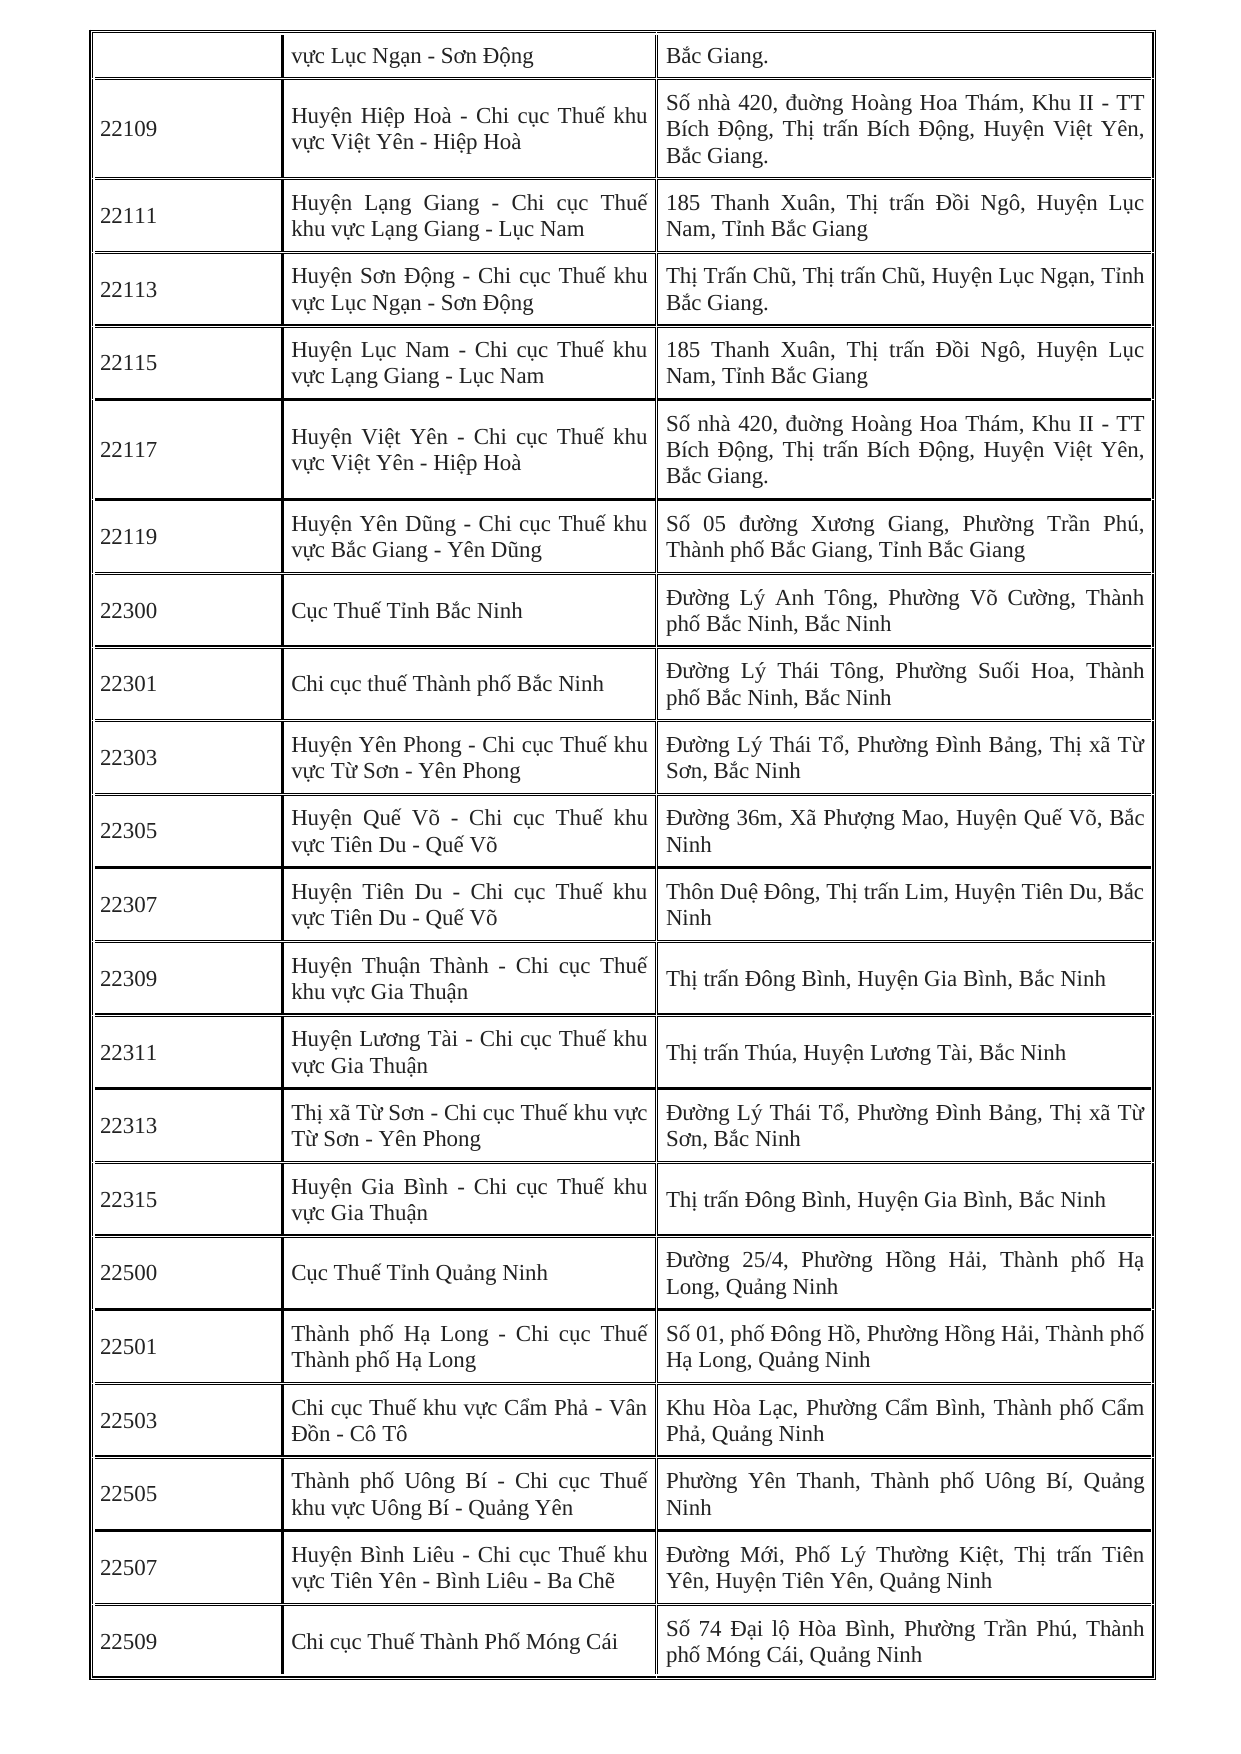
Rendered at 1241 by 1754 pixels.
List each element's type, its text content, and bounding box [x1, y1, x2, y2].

table_cell Huyện Tiên Du - Chi cục Thuế khu vực Tiên Du - Quế Võ [284, 869, 655, 940]
table_cell 22303 [91, 719, 282, 792]
table_cell Huyện Gia Bình - Chi cục Thuế khu vực Gia Thuận [284, 1164, 655, 1234]
table_cell Chi cục Thuế Thành Phố Móng Cái [282, 1606, 657, 1676]
table_cell Huyện Thuận Thành - Chi cục Thuế khu vực Gia Thuận [284, 943, 655, 1013]
table_cell Huyện Bình Liêu - Chi cục Thuế khu vực Tiên Yên - Bình Liêu - Ba Chẽ [284, 1532, 655, 1602]
table_cell Số 01, phố Đông Hồ, Phường Hồng Hải, Thành phố Hạ Long, Quảng Ninh [658, 1308, 1154, 1382]
table_cell 22107 [93, 33, 282, 77]
table_cell 22119 [91, 498, 281, 571]
table_cell Đường 36m, Xã Phượng Mao, Huyện Quế Võ, Bắc Ninh [658, 793, 1153, 866]
table_cell Đường Lý Thái Tổ, Phường Đình Bảng, Thị xã Từ Sơn, Bắc Ninh [658, 1087, 1152, 1161]
table_cell Huyện Yên Phong - Chi cục Thuế khu vực Từ Sơn - Yên Phong [284, 722, 655, 792]
table_cell 22503 [91, 1382, 282, 1455]
table_cell 22117 [91, 398, 281, 498]
table_cell 22501 [91, 1308, 281, 1382]
table_cell Huyện Lương Tài - Chi cục Thuế khu vực Gia Thuận [284, 1017, 655, 1087]
table_cell Số 74 Đại lộ Hòa Bình, Phường Trần Phú, Thành phố Móng Cái, Quảng Ninh [657, 1603, 1153, 1676]
table_cell 22509 [93, 1603, 282, 1676]
table_cell Số nhà 420, đuờng Hoàng Hoa Thám, Khu II - TT Bích Động, Thị trấn Bích Động, Huyện Việt Yên, Bắc Giang. [658, 398, 1154, 498]
table_cell 22311 [93, 1013, 281, 1087]
table_cell 22313 [93, 1087, 281, 1161]
table_cell 22305 [93, 793, 281, 866]
table_cell Đường Lý Anh Tông, Phường Võ Cường, Thành phố Bắc Ninh, Bắc Ninh [658, 571, 1153, 645]
table_cell 22315 [91, 1161, 282, 1234]
table_cell Đường Lý Thái Tông, Phường Suối Hoa, Thành phố Bắc Ninh, Bắc Ninh [658, 645, 1153, 719]
table_cell Cục Thuế Tỉnh Bắc Ninh [284, 575, 655, 645]
table_cell 22111 [91, 177, 282, 251]
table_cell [657, 33, 1152, 77]
table_cell Khu Hòa Lạc, Phường Cẩm Bình, Thành phố Cẩm Phả, Quảng Ninh [657, 1382, 1154, 1455]
table_cell Thị xã Từ Sơn - Chi cục Thuế khu vực Từ Sơn - Yên Phong [284, 1090, 655, 1161]
table_cell Huyện Việt Yên - Chi cục Thuế khu vực Việt Yên - Hiệp Hoà [284, 401, 655, 498]
table_cell 22500 [93, 1234, 281, 1308]
table_cell Huyện Quế Võ - Chi cục Thuế khu vực Tiên Du - Quế Võ [284, 796, 655, 866]
table_cell Thành phố Hạ Long - Chi cục Thuế Thành phố Hạ Long [284, 1311, 655, 1382]
table_cell 22109 [91, 77, 282, 177]
table_cell Thành phố Uông Bí - Chi cục Thuế khu vực Uông Bí - Quảng Yên [284, 1459, 655, 1529]
table_cell 185 Thanh Xuân, Thị trấn Đồi Ngô, Huyện Lục Nam, Tỉnh Bắc Giang [658, 324, 1153, 398]
table_cell Huyện Yên Dũng - Chi cục Thuế khu vực Bắc Giang - Yên Dũng [284, 501, 655, 571]
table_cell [658, 1529, 1152, 1602]
table_cell 22507 [93, 1529, 281, 1602]
table_cell 22113 [91, 251, 282, 324]
table_cell Huyện Lạng Giang - Chi cục Thuế khu vực Lạng Giang - Lục Nam [284, 180, 655, 251]
table_cell Thị trấn Đông Bình, Huyện Gia Bình, Bắc Ninh [657, 1161, 1154, 1234]
table_cell Đường Lý Thái Tổ, Phường Đình Bảng, Thị xã Từ Sơn, Bắc Ninh [657, 719, 1154, 792]
table_cell 22300 [93, 571, 281, 645]
table_cell Thị Trấn Chũ, Thị trấn Chũ, Huyện Lục Ngạn, Tỉnh Bắc Giang. [657, 251, 1154, 324]
table_cell Chi cục Thuế khu vực Cẩm Phả - Vân Đồn - Cô Tô [284, 1385, 655, 1455]
table_cell Phường Yên Thanh, Thành phố Uông Bí, Quảng Ninh [658, 1455, 1153, 1529]
table_cell Số nhà 420, đuờng Hoàng Hoa Thám, Khu II - TT Bích Động, Thị trấn Bích Động, Huyện Việt Yên, Bắc Giang. [657, 77, 1154, 177]
table_cell Huyện Hiệp Hoà - Chi cục Thuế khu vực Việt Yên - Hiệp Hoà [284, 80, 655, 177]
table_cell Cục Thuế Tỉnh Quảng Ninh [284, 1238, 655, 1308]
table_cell Huyện Sơn Động - Chi cục Thuế khu vực Lục Ngạn - Sơn Động [284, 254, 655, 324]
table_cell 22307 [93, 866, 281, 940]
table_cell 22505 [93, 1455, 281, 1529]
table_cell Đường 25/4, Phường Hồng Hải, Thành phố Hạ Long, Quảng Ninh [658, 1234, 1153, 1308]
table_cell Thị trấn Đông Bình, Huyện Gia Bình, Bắc Ninh [657, 940, 1154, 1013]
table_cell Thôn Duệ Đông, Thị trấn Lim, Huyện Tiên Du, Bắc Ninh [658, 866, 1152, 940]
table_cell 22309 [91, 940, 282, 1013]
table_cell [282, 33, 657, 77]
table_cell 185 Thanh Xuân, Thị trấn Đồi Ngô, Huyện Lục Nam, Tỉnh Bắc Giang [657, 177, 1154, 251]
table_cell 22115 [93, 324, 281, 398]
table_cell Số 05 đường Xương Giang, Phường Trần Phú, Thành phố Bắc Giang, Tỉnh Bắc Giang [658, 498, 1154, 571]
table_cell Chi cục thuế Thành phố Bắc Ninh [284, 649, 655, 719]
table_cell Huyện Lục Nam - Chi cục Thuế khu vực Lạng Giang - Lục Nam [284, 328, 655, 398]
table_cell Thị trấn Thúa, Huyện Lương Tài, Bắc Ninh [658, 1013, 1153, 1087]
table_cell 22301 [93, 645, 281, 719]
